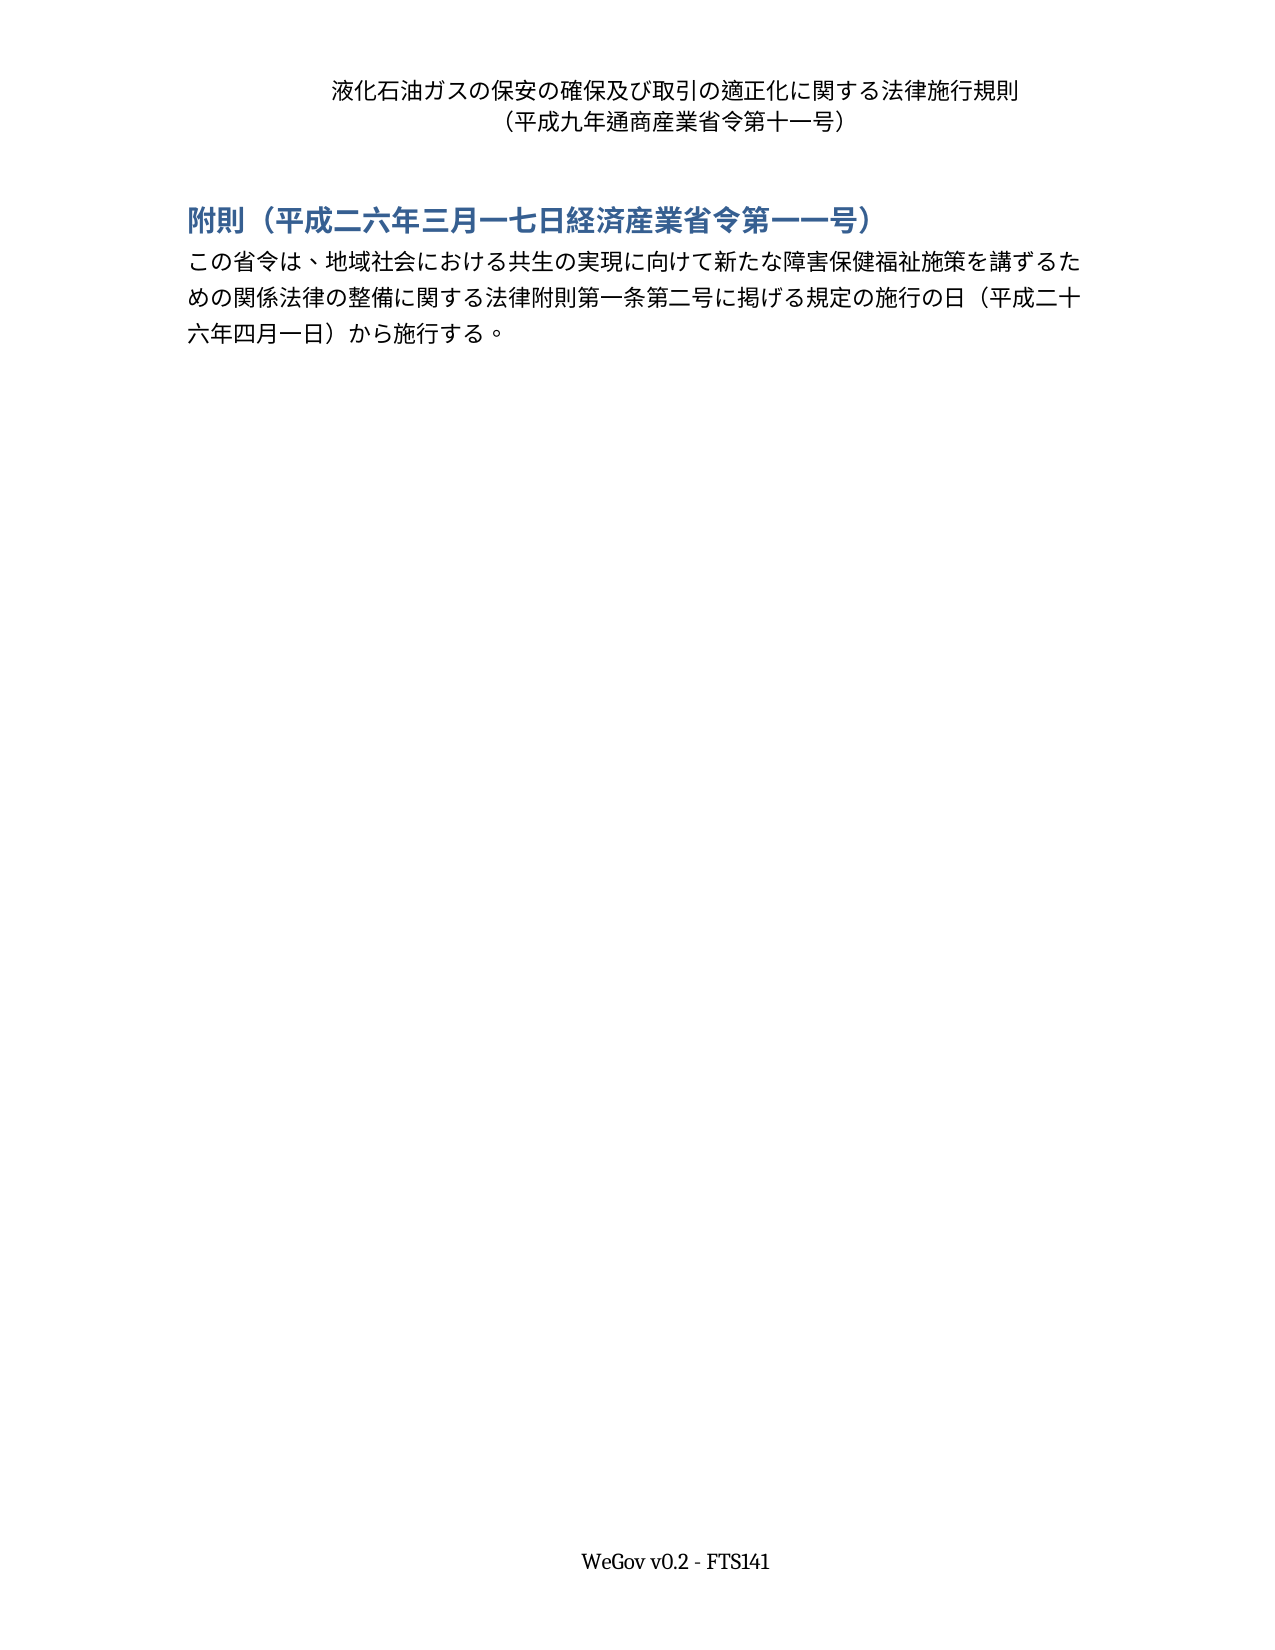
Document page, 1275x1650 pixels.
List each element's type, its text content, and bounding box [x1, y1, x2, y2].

subtitle 附則（平成二六年三月一七日経済産業省令第一一号） [187, 200, 1087, 240]
text この省令は、地域社会における共生の実現に向けて新たな障害保健福祉施策を講ずるための関係法律の整備に関する法律附則第一条第二号に掲げる規定の施行の日（平成二十六年四月一日）から施行する。 [187, 246, 1087, 349]
